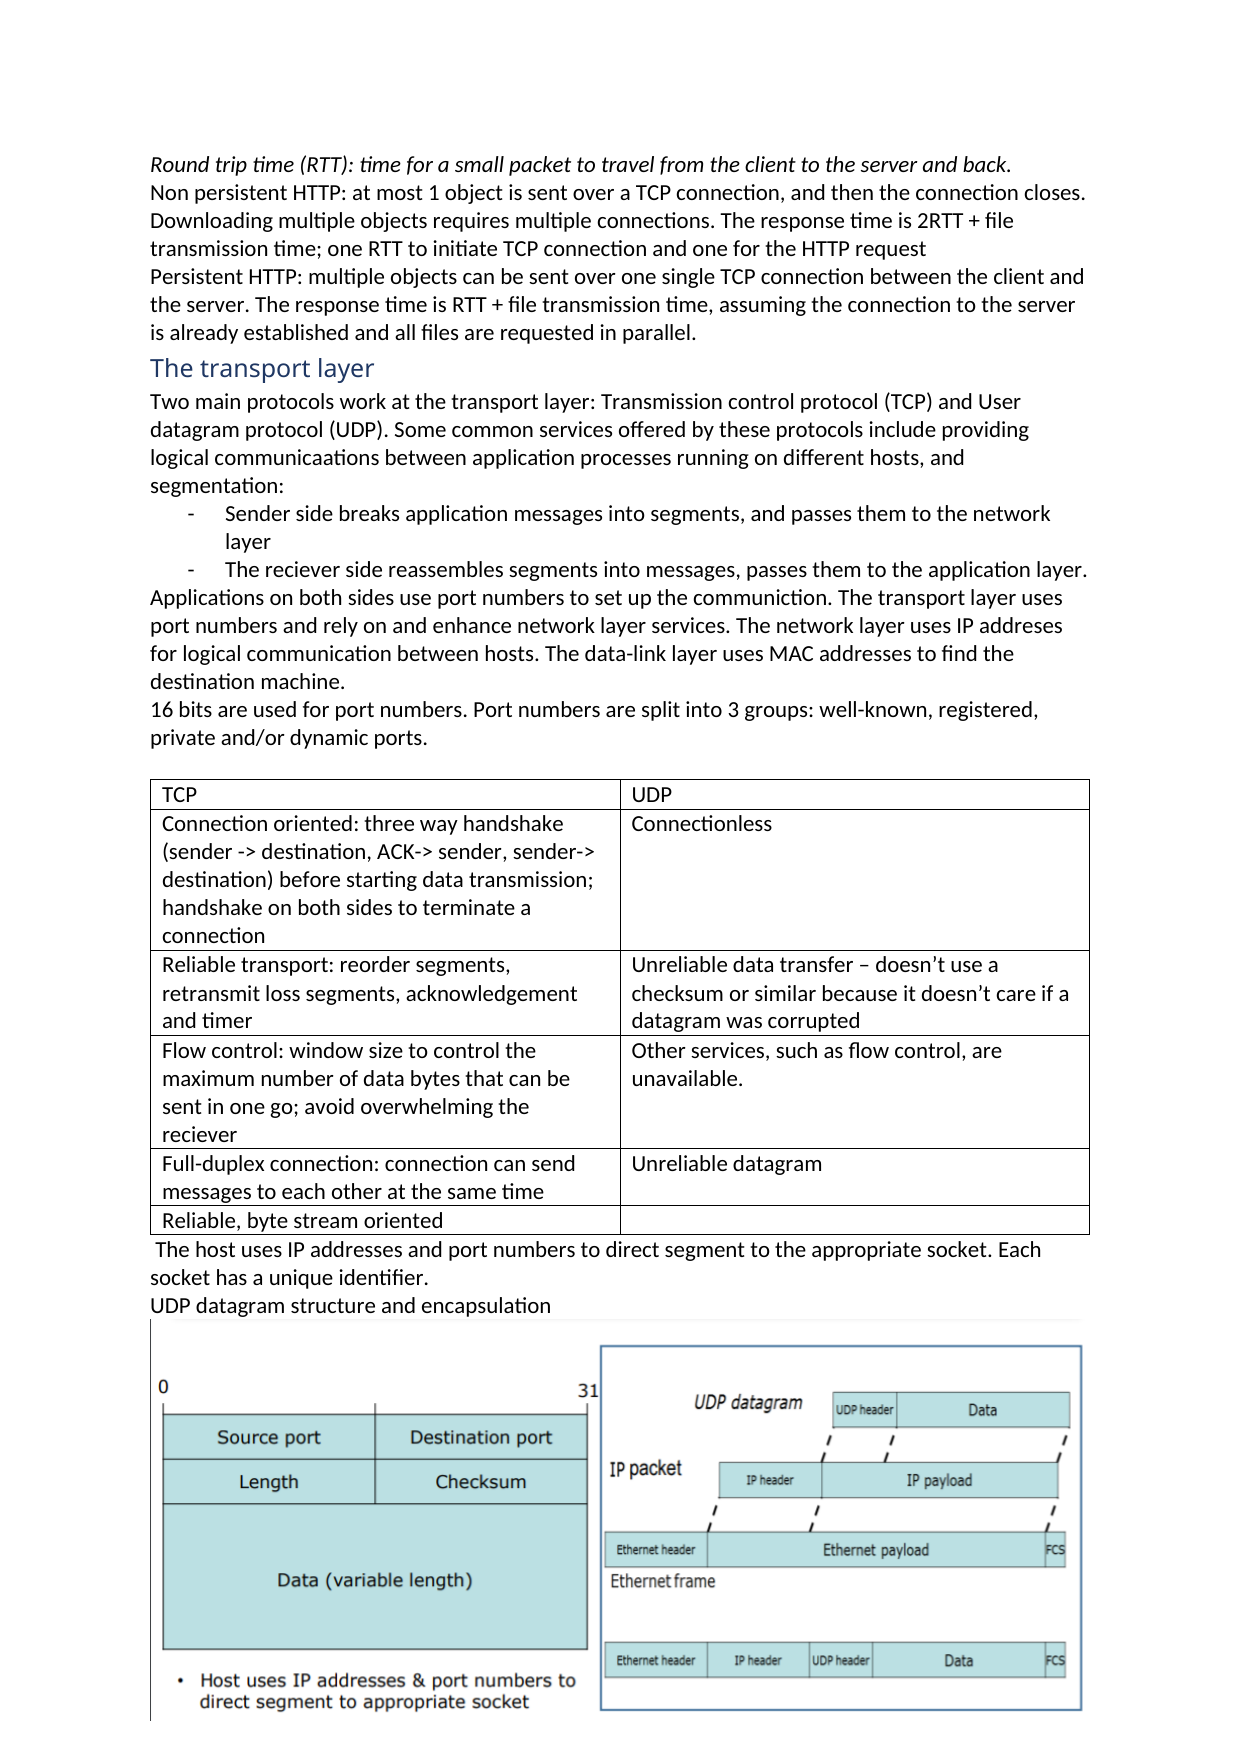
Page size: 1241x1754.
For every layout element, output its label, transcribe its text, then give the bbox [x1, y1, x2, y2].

table_cell Unreliable data transfer – doesn’t use a checksum or similar because it doesn’t care if a datagram was corrupted [621, 951, 1089, 1035]
list The reciever side reassembles segments into messages, passes them to the application layer. [187, 555, 1090, 583]
subtitle The transport layer [150, 350, 1090, 384]
text Round trip time (RTT): time for a small packet to travel from the client to the server and back. [150, 150, 1090, 178]
text UDP datagram structure and encapsulation [150, 1291, 1090, 1319]
table_cell Connection oriented: three way handshake (sender -> destination, ACK-> sender, sender-> destination) before starting data transmission; handshake on both sides to terminate a connection [151, 810, 620, 949]
text Non persistent HTTP: at most 1 object is sent over a TCP connection, and then the connection closes. Downloading multiple objects requires multiple connections. The response time is 2RTT + file transmission time; one RTT to initiate TCP connection and one for the HTTP request [150, 178, 1090, 262]
table_cell Flow control: window size to control the maximum number of data bytes that can be sent in one go; avoid overwhelming the reciever [151, 1036, 620, 1148]
table_cell Reliable, byte stream oriented [151, 1206, 620, 1234]
table_header UDP [621, 780, 1089, 808]
table_cell Connectionless [621, 810, 1089, 949]
text 16 bits are used for port numbers. Port numbers are split into 3 groups: well-known, registered, private and/or dynamic ports. [150, 695, 1090, 751]
list Sender side breaks application messages into segments, and passes them to the network layer [187, 499, 1090, 555]
text The host uses IP addresses and port numbers to direct segment to the appropriate socket. Each socket has a unique identifier. [150, 1235, 1090, 1291]
picture [150, 1319, 1091, 1721]
text Applications on both sides use port numbers to set up the communiction. The transport layer uses port numbers and rely on and enhance network layer services. The network layer uses IP addreses for logical communication between hosts. The data-link layer uses MAC addresses to find the destination machine. [150, 583, 1090, 695]
text Two main protocols work at the transport layer: Transmission control protocol (TCP) and User datagram protocol (UDP). Some common services offered by these protocols include providing logical communicaations between application processes running on different hosts, and segmentation: [150, 387, 1090, 499]
table_cell Other services, such as flow control, are unavailable. [621, 1036, 1089, 1148]
table_cell Full-duplex connection: connection can send messages to each other at the same time [151, 1149, 620, 1205]
table_cell Unreliable datagram [621, 1149, 1089, 1205]
table_header TCP [151, 780, 620, 808]
table_cell Reliable transport: reorder segments, retransmit loss segments, acknowledgement and timer [151, 951, 620, 1035]
text Persistent HTTP: multiple objects can be sent over one single TCP connection between the client and the server. The response time is RTT + file transmission time, assuming the connection to the server is already established and all files are requested in parallel. [150, 262, 1090, 346]
table_cell [621, 1206, 1089, 1234]
